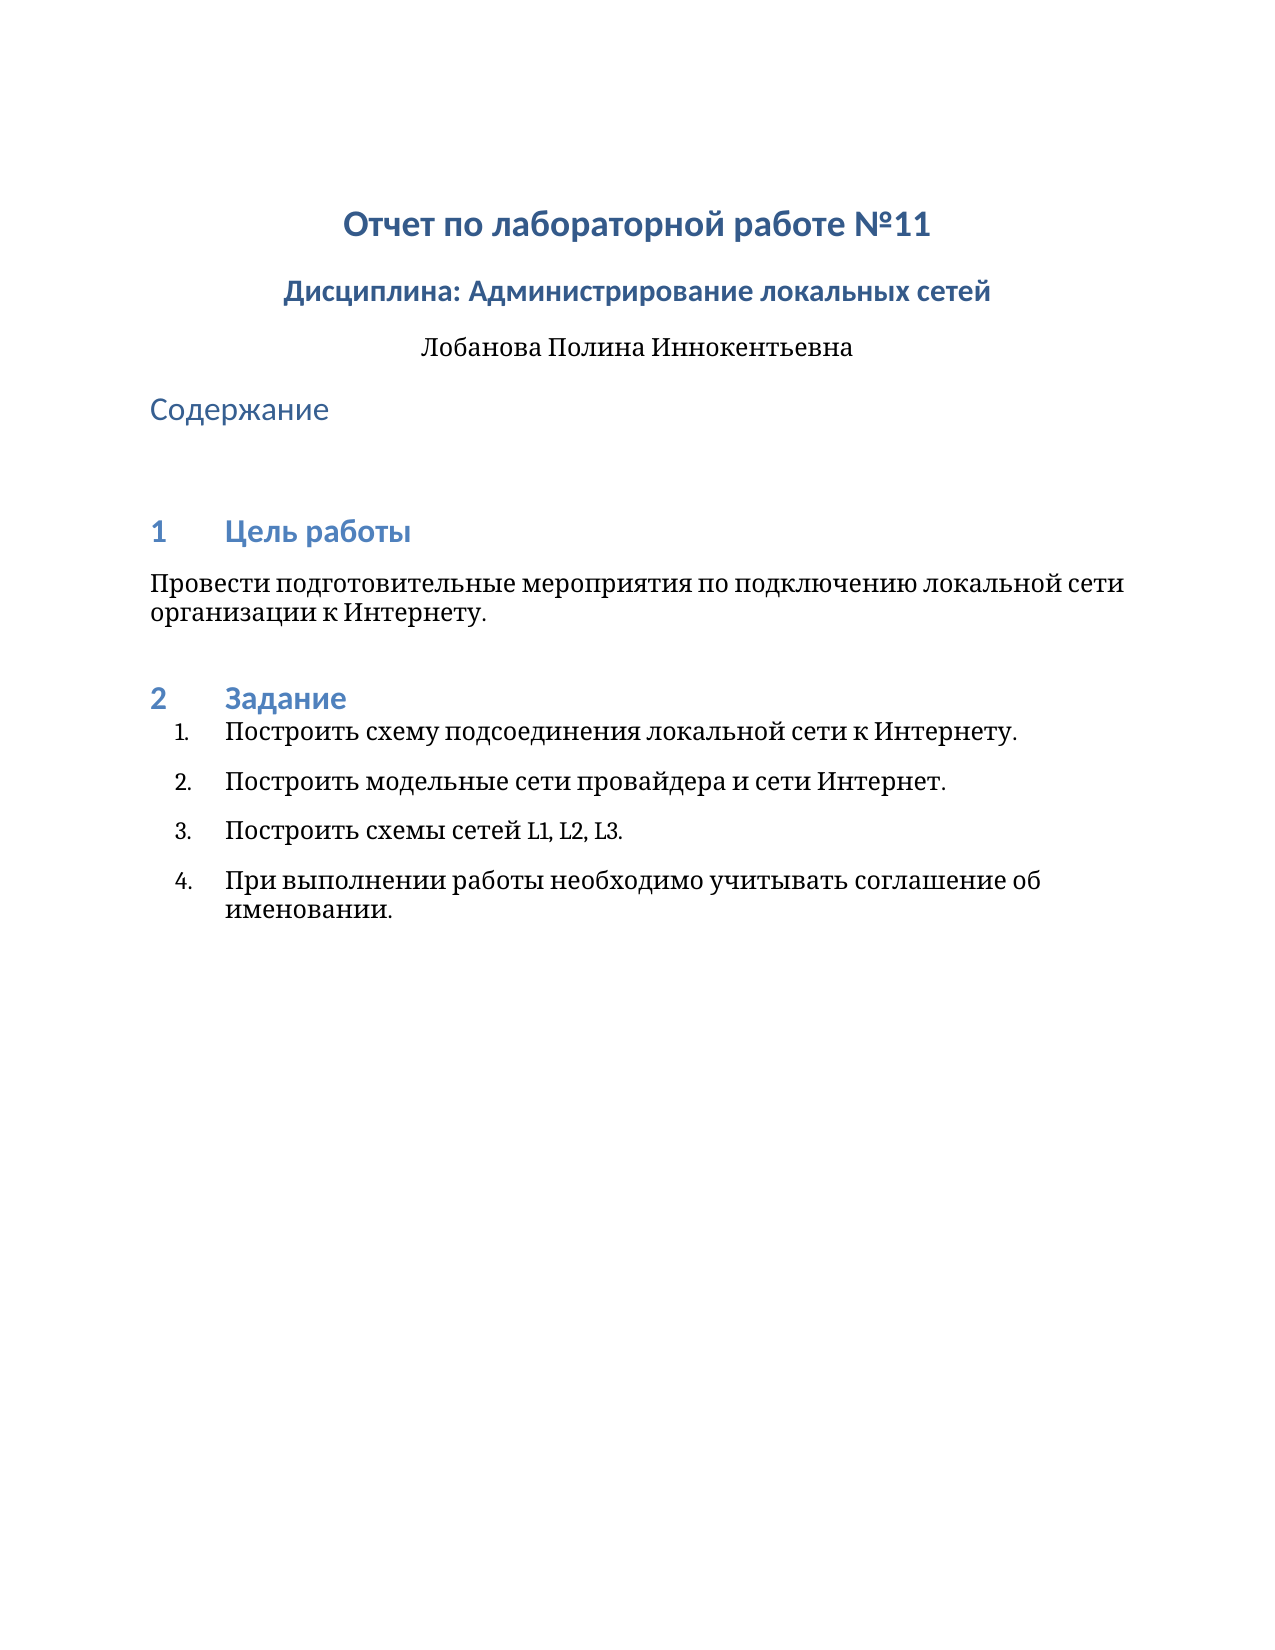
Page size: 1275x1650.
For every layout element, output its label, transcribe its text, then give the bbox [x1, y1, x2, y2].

list Построить схемы сетей L1, L2, L3. [175, 817, 1125, 846]
subtitle Дисциплина: Администрирование локальных сетей [150, 271, 1125, 309]
subtitle 1 Цель работы [150, 510, 1125, 551]
list Построить схему подсоединения локальной сети к Интернету. [175, 718, 1125, 747]
text Провести подготовительные мероприятия по подключению локальной сети организации к Интернету. [150, 570, 1125, 627]
list При выполнении работы необходимо учитывать соглашение об именовании. [175, 867, 1125, 924]
text Лобанова Полина Иннокентьевна [150, 334, 1125, 363]
subtitle 2 Задание [150, 677, 1125, 718]
list Построить модельные сети провайдера и сети Интернет. [175, 768, 1125, 796]
title Отчет по лабораторной работе №11 [150, 200, 1125, 246]
